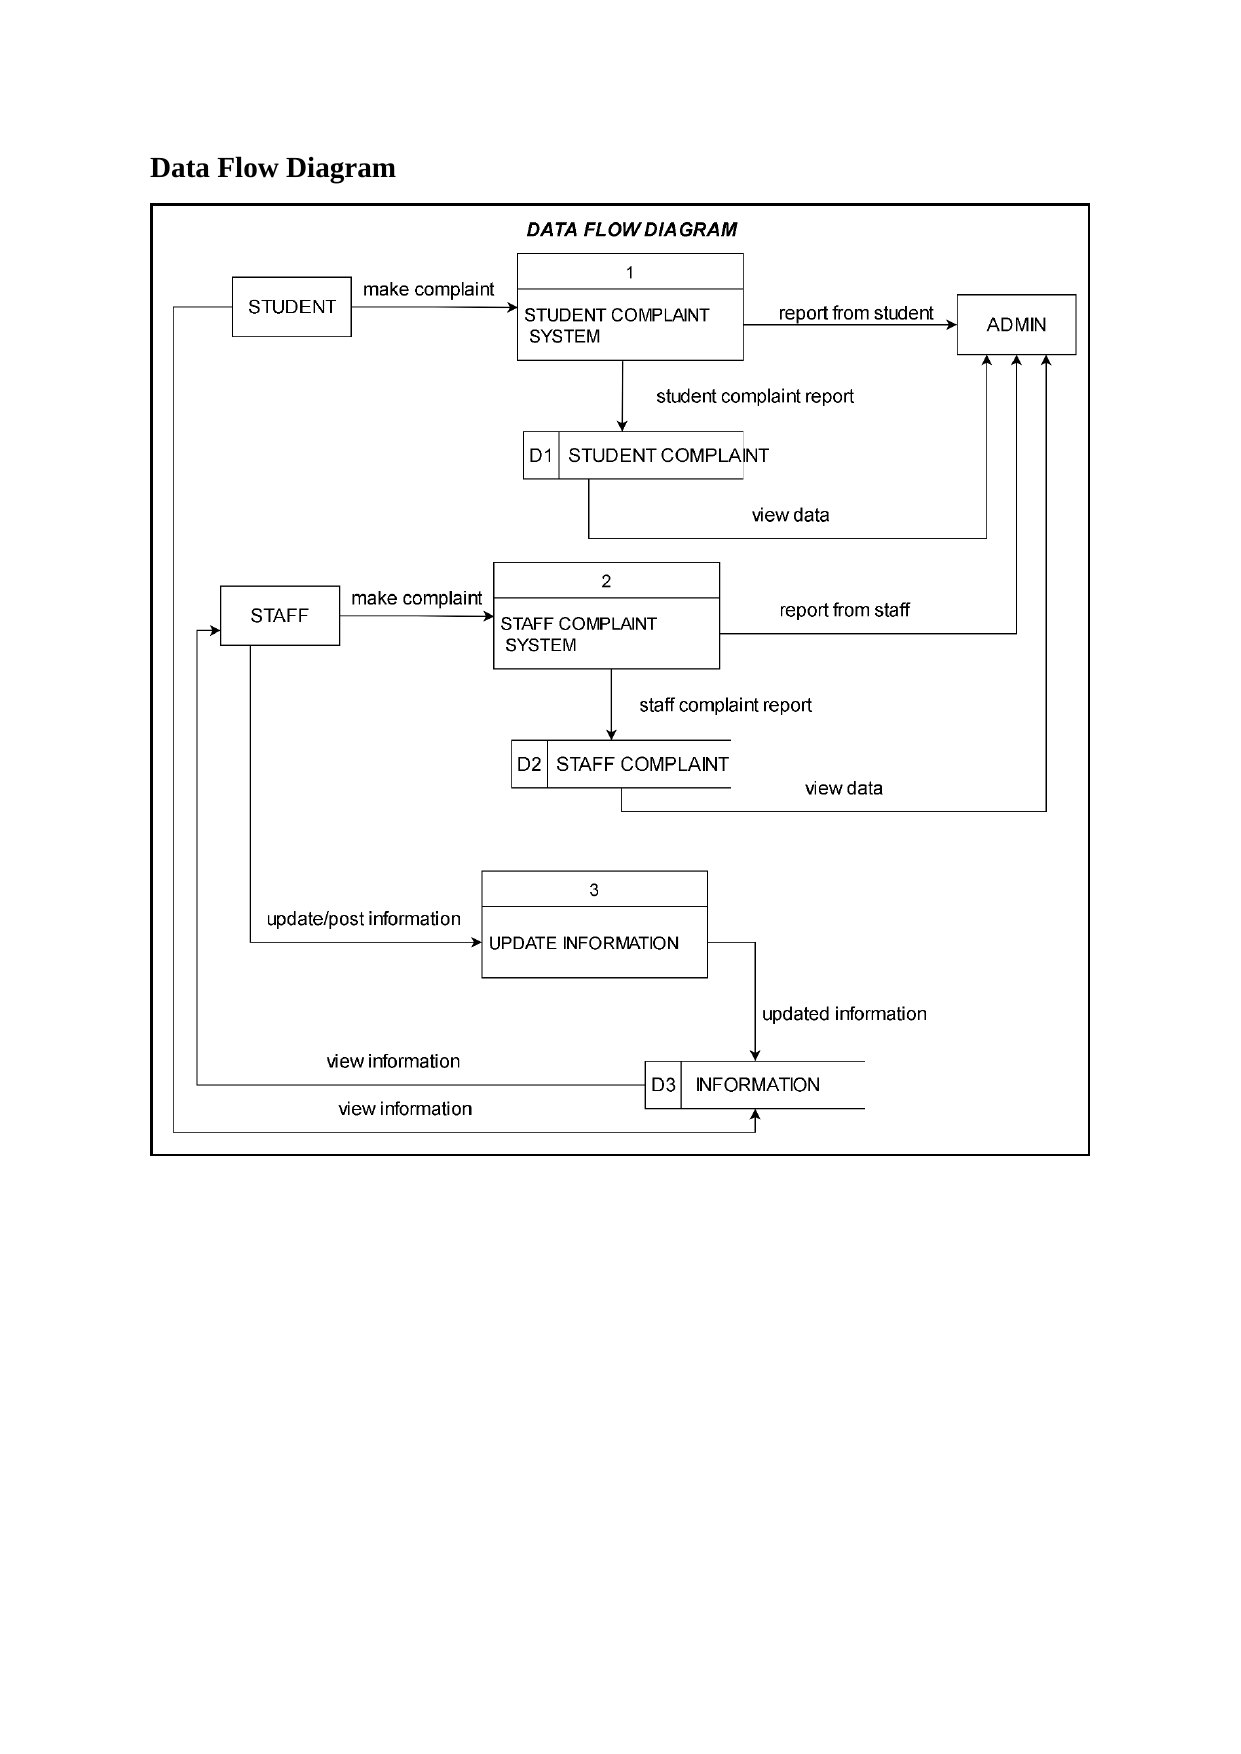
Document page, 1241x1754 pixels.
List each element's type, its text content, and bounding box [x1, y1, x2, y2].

picture [153, 206, 1088, 1154]
text Data Flow Diagram [150, 150, 1090, 183]
